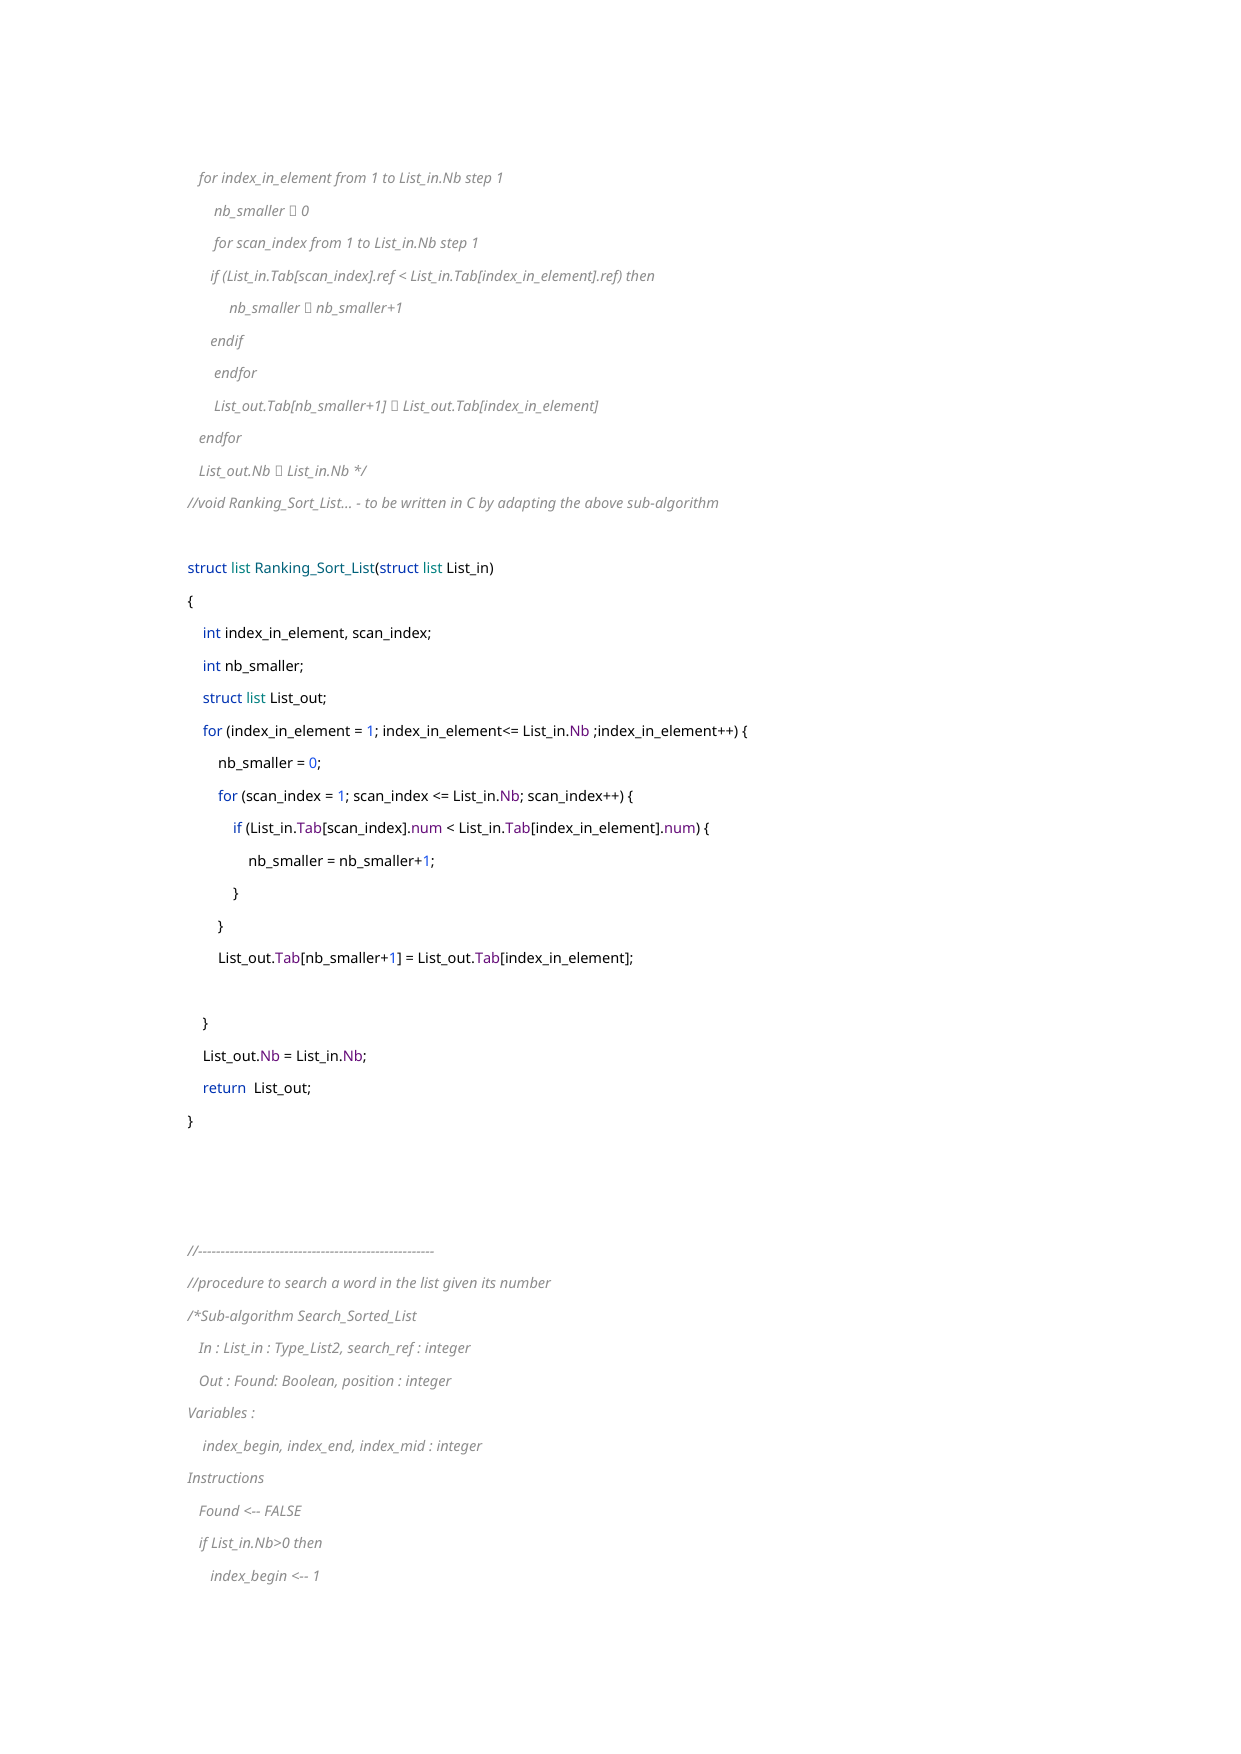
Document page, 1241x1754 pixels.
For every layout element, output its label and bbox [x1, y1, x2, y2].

text [187, 162, 1053, 1592]
